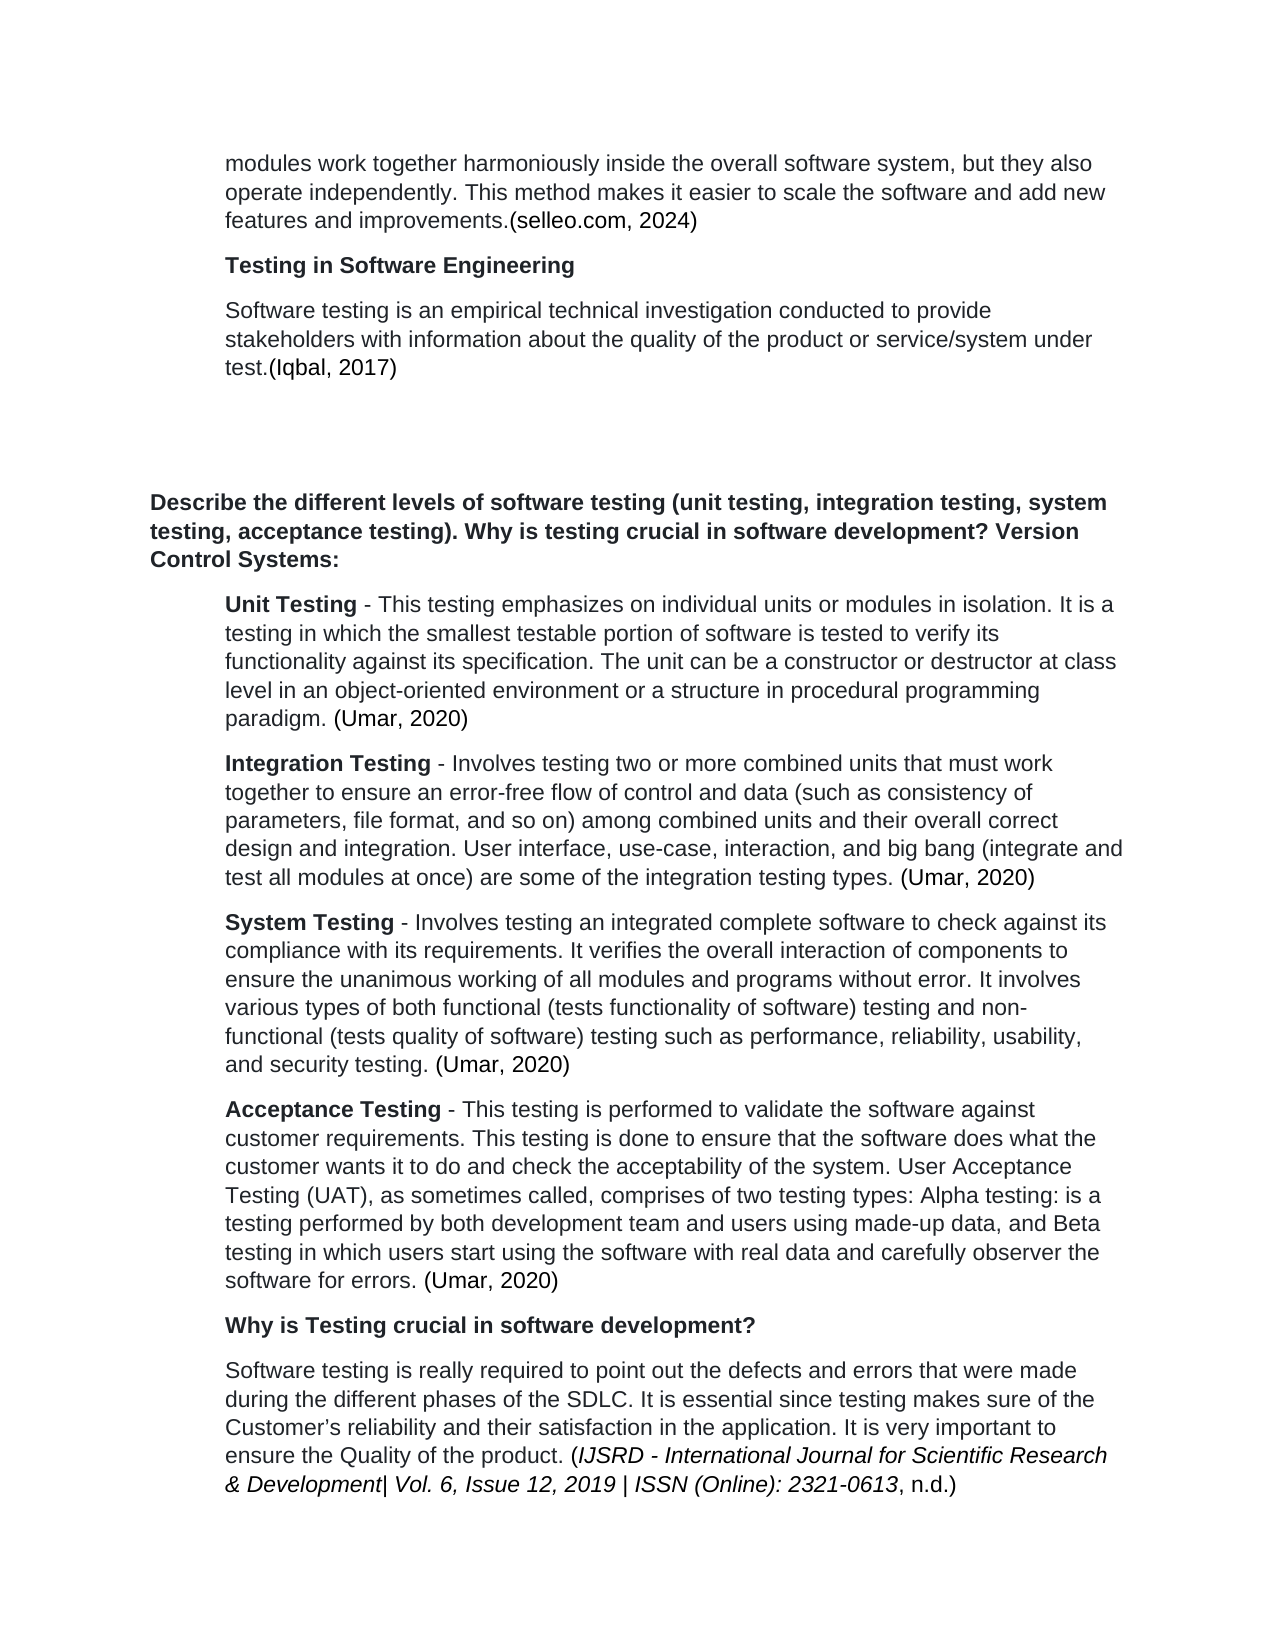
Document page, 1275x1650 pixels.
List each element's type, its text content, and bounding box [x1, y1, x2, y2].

text Why is Testing crucial in software development? [225, 1312, 1125, 1338]
text Software testing is an empirical technical investigation conducted to provide stakeholders with information about the quality of the product or service/system under test.(Iqbal, 2017) [225, 297, 1125, 380]
text Describe the different levels of software testing (unit testing, integration testing, system testing, acceptance testing). Why is testing crucial in software development? Version Control Systems: [150, 489, 1125, 572]
text Testing in Software Engineering [225, 252, 1125, 278]
text Unit Testing - This testing emphasizes on individual units or modules in isolation. It is a testing in which the smallest testable portion of software is tested to verify its functionality against its specification. The unit can be a constructor or destructor at class level in an object-oriented environment or a structure in procedural programming paradigm. (Umar, 2020) [225, 591, 1125, 731]
text Acceptance Testing - This testing is performed to validate the software against customer requirements. This testing is done to ensure that the software does what the customer wants it to do and check the acceptability of the system. User Acceptance Testing (UAT), as sometimes called, comprises of two testing types: Alpha testing: is a testing performed by both development team and users using made-up data, and Beta testing in which users start using the software with real data and carefully observer the software for errors. (Umar, 2020) [225, 1096, 1125, 1293]
text Integration Testing - Involves testing two or more combined units that must work together to ensure an error-free flow of control and data (such as consistency of parameters, file format, and so on) among combined units and their overall correct design and integration. User interface, use-case, interaction, and big bang (integrate and test all modules at once) are some of the integration testing types. (Umar, 2020) [225, 750, 1125, 890]
text System Testing - Involves testing an integrated complete software to check against its compliance with its requirements. It verifies the overall interaction of components to ensure the unanimous working of all modules and programs without error. It involves various types of both functional (tests functionality of software) testing and non-functional (tests quality of software) testing such as performance, reliability, usability, and security testing. (Umar, 2020) [225, 909, 1125, 1077]
